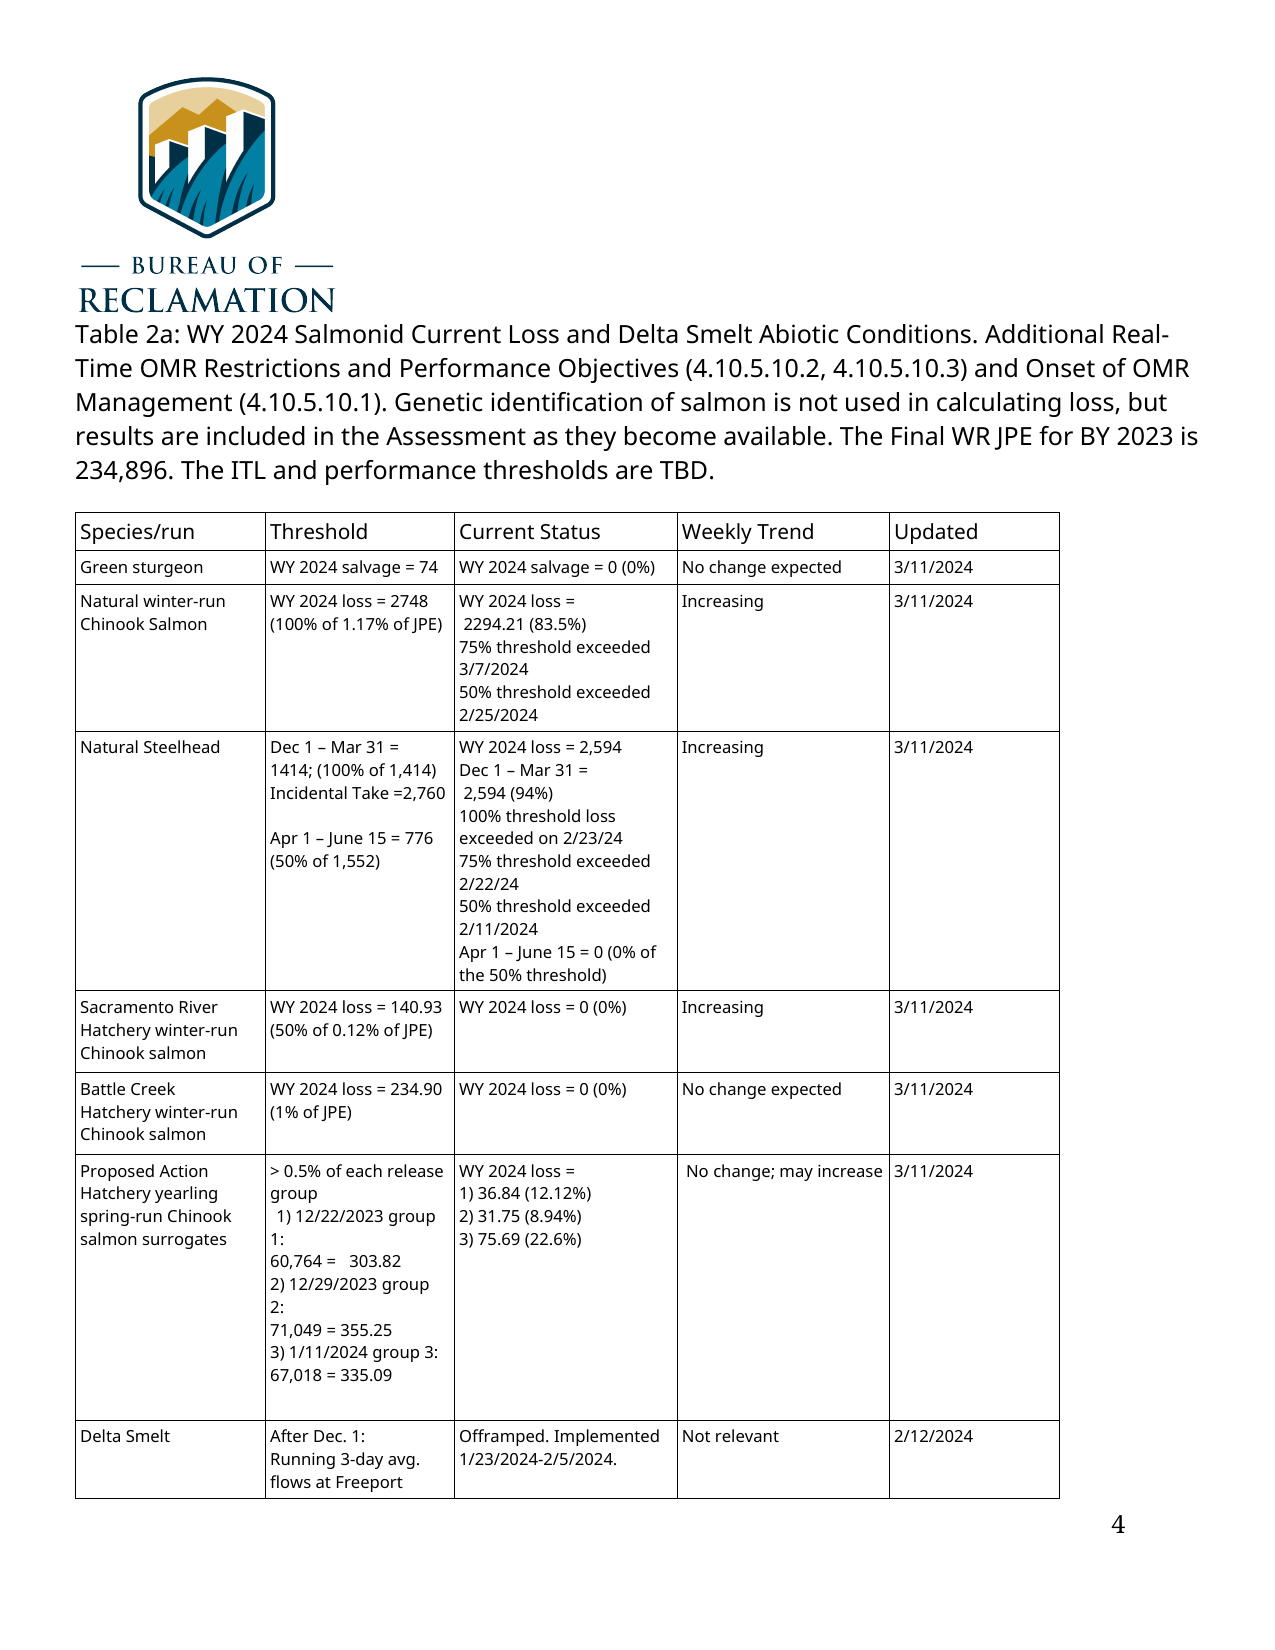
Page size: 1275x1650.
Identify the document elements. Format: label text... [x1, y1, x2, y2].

table_cell WY 2024 loss = 1) 36.84 (12.12%) 2) 31.75 (8.94%) 3) 75.69 (22.6%) [455, 1155, 677, 1419]
table_cell WY 2024 loss = 2748 (100% of 1.17% of JPE) [266, 585, 454, 731]
table_header Updated [890, 513, 1059, 550]
table_header Weekly Trend [678, 513, 889, 550]
table_cell Offramped. Implemented 1/23/2024-2/5/2024. Flow = N/A; Turbidity = N/A [455, 1421, 677, 1498]
table_cell 3/11/2024 [890, 551, 1059, 584]
table_cell Green sturgeon [76, 551, 265, 584]
table_cell 2/12/2024 [890, 1421, 1059, 1498]
table_cell No change expected [678, 1073, 889, 1154]
table_cell 3/11/2024 [890, 1155, 1059, 1419]
table_cell 3/11/2024 [890, 991, 1059, 1072]
table_cell 3/11/2024 [890, 1073, 1059, 1154]
table_cell 3/11/2024 [890, 585, 1059, 731]
table_cell Delta Smelt [76, 1421, 265, 1498]
table_cell Dec 1 – Mar 31 = 1414; (100% of 1,414) Incidental Take =2,760 Apr 1 – June 15 = 776 (50% of 1,552) [266, 732, 454, 990]
table_cell Battle Creek Hatchery winter-run Chinook salmon [76, 1073, 265, 1154]
table_cell WY 2024 loss = 234.90 (1% of JPE) [266, 1073, 454, 1154]
table_cell WY 2024 salvage = 0 (0%) [455, 551, 677, 584]
picture [75, 75, 338, 317]
table_cell Increasing [678, 585, 889, 731]
title Table 2a: WY 2024 Salmonid Current Loss and Delta Smelt Abiotic Conditions. Additional Real-Time OMR Restrictions and Performance Objectives (4.10.5.10.2, 4.10.5.10.3) and Onset of OMR Management (4.10.5.10.1). Genetic identification of salmon is not used in calculating loss, but results are included in the Assessment as they become available. The Final WR JPE for BY 2023 is 234,896. The ITL and performance thresholds are TBD. [75, 316, 1200, 487]
table_cell Sacramento River Hatchery winter-run Chinook salmon [76, 991, 265, 1072]
table_cell WY 2024 loss = 140.93 (50% of 0.12% of JPE) [266, 991, 454, 1072]
table_cell Natural winter-run Chinook Salmon [76, 585, 265, 731]
table_cell WY 2024 loss = 0 (0%) [455, 991, 677, 1072]
table_cell WY 2024 loss = 2,594 Dec 1 – Mar 31 = 2,594 (94%) 100% threshold loss exceeded on 2/23/24 75% threshold exceeded 2/22/24 50% threshold exceeded 2/11/2024 Apr 1 – June 15 = 0 (0% of the 50% threshold) [455, 732, 677, 990]
table_header Threshold [266, 513, 454, 550]
table_cell > 0.5% of each release group 1) 12/22/2023 group 1: 60,764 = 303.82 2) 12/29/2023 group 2: 71,049 = 355.25 3) 1/11/2024 group 3: 67,018 = 335.09 [266, 1155, 454, 1419]
table_cell Not relevant [678, 1421, 889, 1498]
table_cell WY 2024 loss = 0 (0%) [455, 1073, 677, 1154]
table_cell Natural Steelhead [76, 732, 265, 990]
table_cell Proposed Action Hatchery yearling spring-run Chinook salmon surrogates [76, 1155, 265, 1419]
table_cell Increasing [678, 991, 889, 1072]
table_header Current Status [455, 513, 677, 550]
table_cell WY 2024 salvage = 74 [266, 551, 454, 584]
table_cell No change; may increase [678, 1155, 889, 1419]
table_cell No change expected [678, 551, 889, 584]
table_cell Increasing [678, 732, 889, 990]
table_cell 3/11/2024 [890, 732, 1059, 990]
table_cell WY 2024 loss = 2294.21 (83.5%) 75% threshold exceeded 3/7/2024 50% threshold exceeded 2/25/2024 [455, 585, 677, 731]
table_header Species/run [76, 513, 265, 550]
table_cell After Dec. 1: Running 3-day avg. flows at Freeport >25,000 cfs AND Running 3-day avg. turbidity at Freeport =>50 FNU [266, 1421, 454, 1498]
